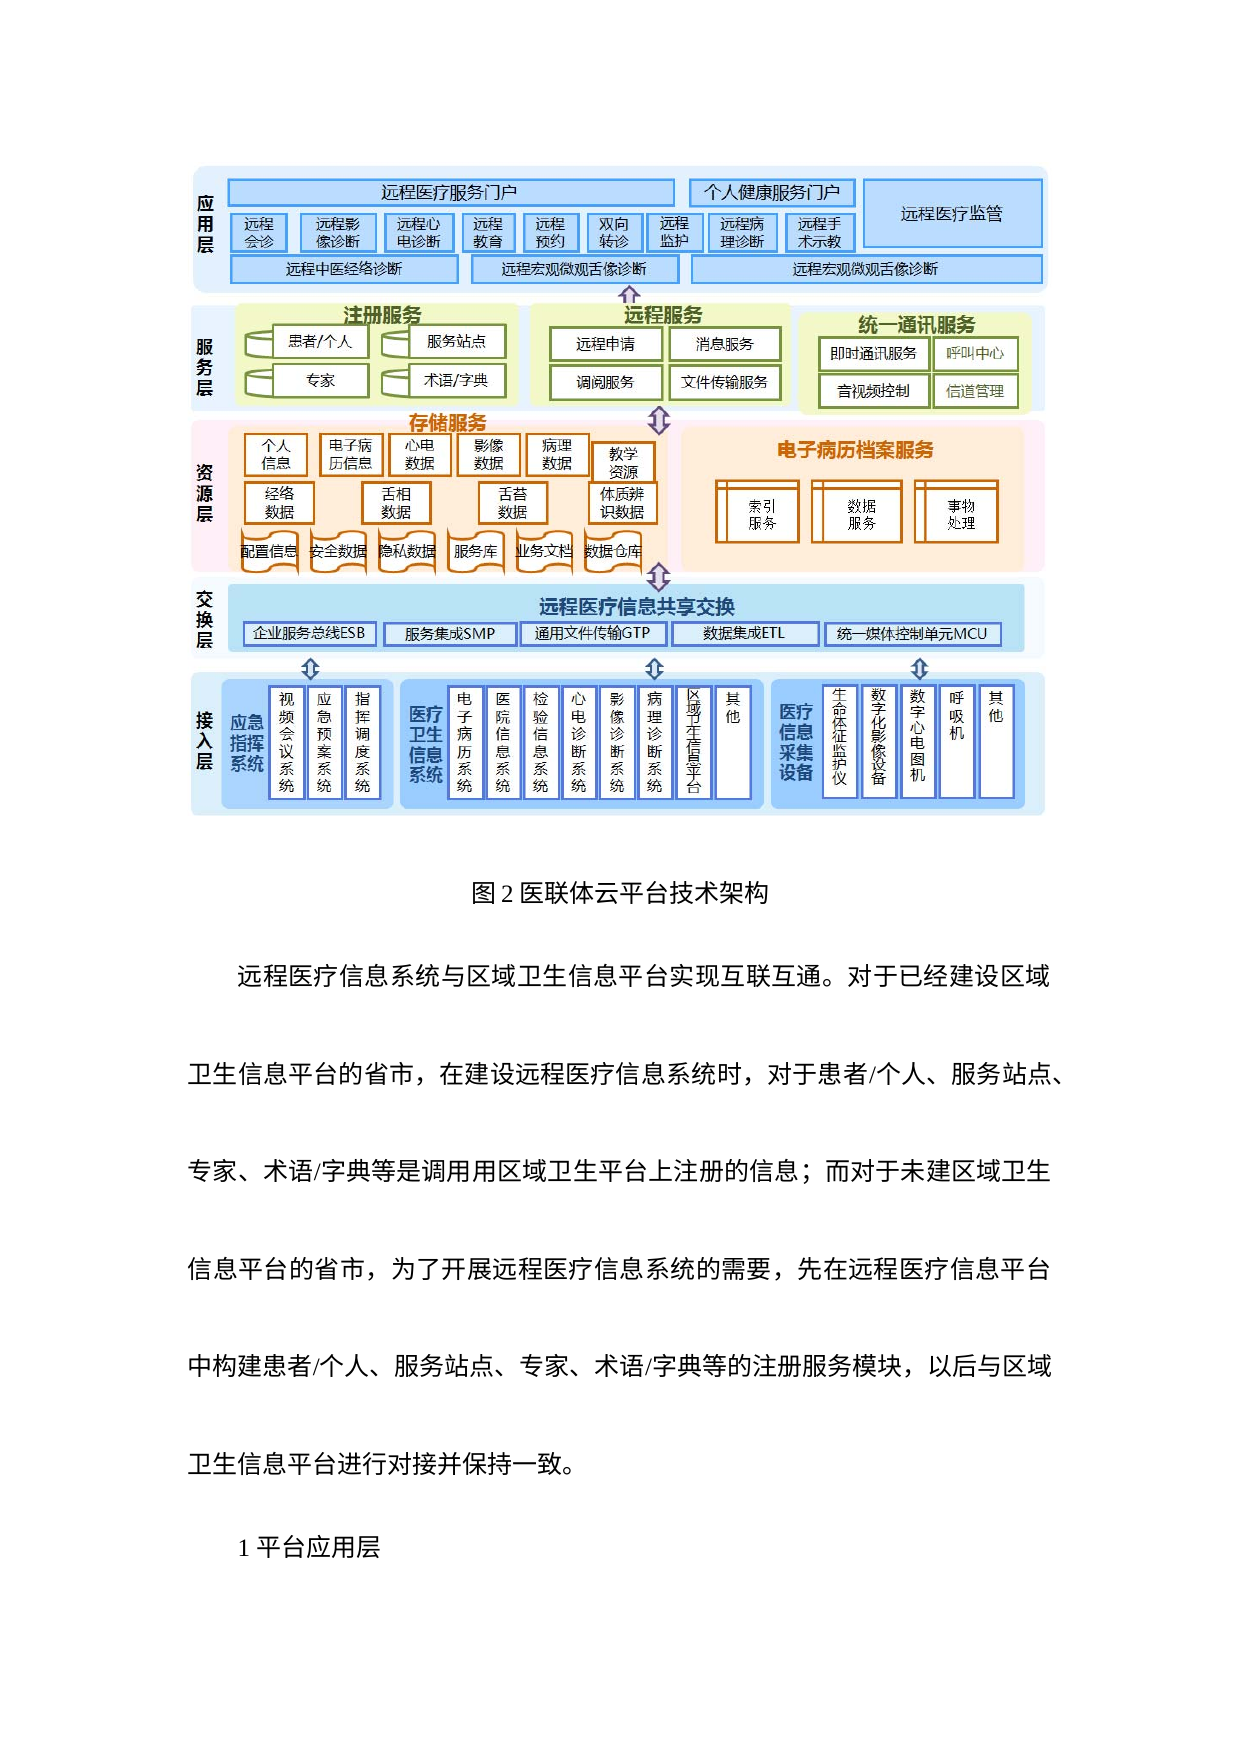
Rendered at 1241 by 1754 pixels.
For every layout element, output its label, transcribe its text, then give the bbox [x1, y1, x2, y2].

text 1 平台应用层 [187, 1513, 1053, 1578]
text 图2 医联体云平台技术架构 [187, 859, 1053, 924]
text 远程医疗信息系统与区域卫生信息平台实现互联互通。对于已经建设区域卫生信息平台的省市，在建设远程医疗信息系统时，对于患者/个人、服务站点、专家、术语/字典等是调用用区域卫生平台上注册的信息；而对于未建区域卫生信息平台的省市，为了开展远程医疗信息系统的需要，先在远程医疗信息平台中构建患者/个人、服务站点、专家、术语/字典等的注册服务模块，以后与区域卫生信息平台进行对接并保持一致。 [187, 942, 1053, 1495]
picture [187, 162, 1053, 816]
